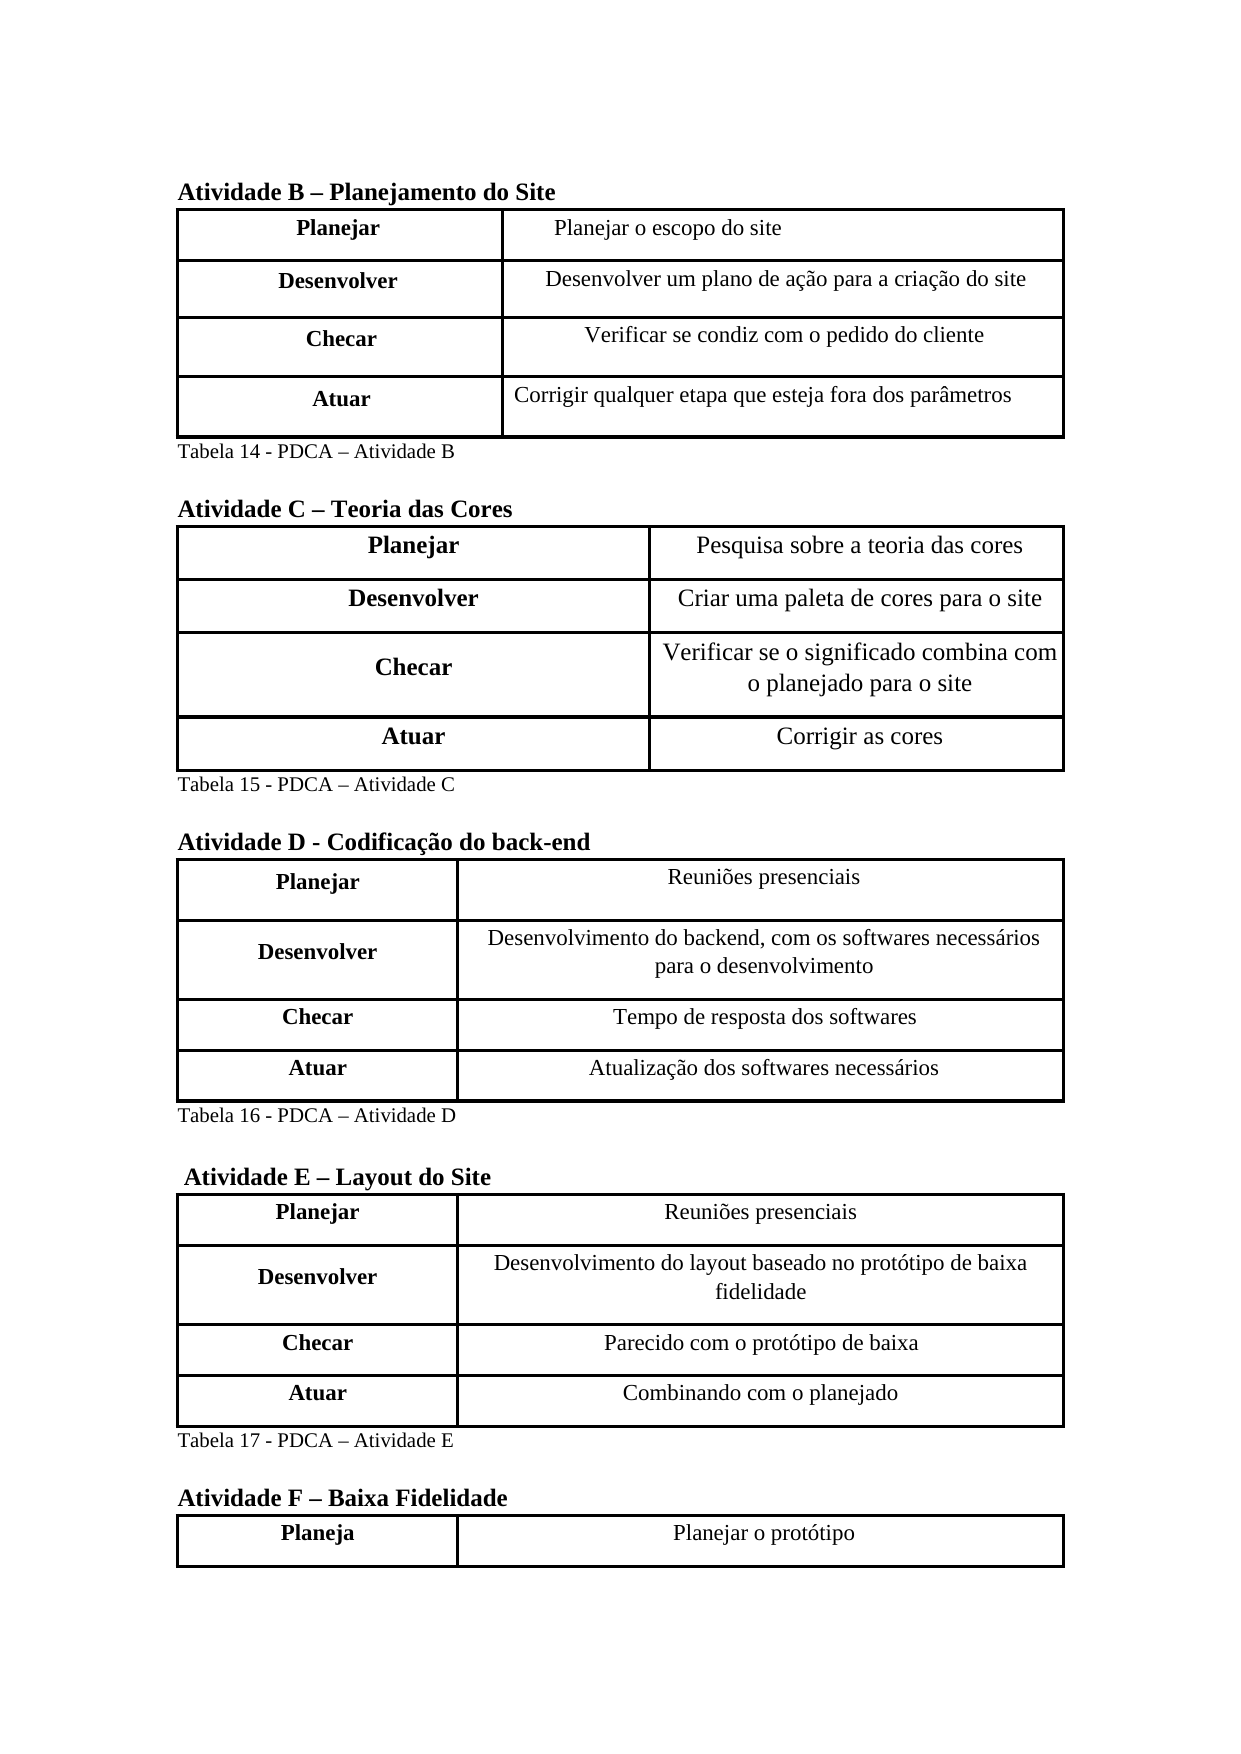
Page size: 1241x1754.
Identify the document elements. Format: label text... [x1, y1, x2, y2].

text Tabela 14 - PDCA – Atividade B [177, 438, 1122, 463]
table_header Planejar [179, 861, 456, 918]
table_cell Atuar [179, 719, 648, 769]
table_cell Desenvolver [179, 922, 456, 998]
table_header Planejar [179, 1196, 456, 1244]
table_cell Tempo de resposta dos softwares [459, 1001, 1062, 1048]
table_cell Verificar se o significado combina com o planejado para o site [651, 634, 1062, 715]
table_cell Atuar [179, 1377, 456, 1425]
table_cell Criar uma paleta de cores para o site [651, 581, 1062, 631]
text Atividade B – Planejamento do Site [177, 177, 1122, 206]
table_cell Checar [179, 1326, 456, 1374]
table_header Reuniões presenciais [459, 1196, 1062, 1244]
table_cell Desenvolvimento do backend, com os softwares necessários para o desenvolvimento [459, 922, 1062, 998]
table_header Planeja [179, 1517, 456, 1565]
table_header Planejar o protótipo [459, 1517, 1062, 1565]
text Atividade F – Baixa Fidelidade [177, 1483, 1122, 1512]
table_cell Desenvolvimento do layout baseado no protótipo de baixa fidelidade [459, 1247, 1062, 1323]
table_header Reuniões presenciais [459, 861, 1062, 918]
table_header Planejar [179, 211, 501, 259]
table_cell Atualização dos softwares necessários [459, 1052, 1062, 1099]
table_cell Desenvolver [179, 262, 501, 316]
table_header Planejar o escopo do site [504, 211, 1062, 259]
table_cell Checar [179, 634, 648, 715]
table_cell Checar [179, 1001, 456, 1048]
text Tabela 17 - PDCA – Atividade E [177, 1428, 1122, 1452]
text Tabela 16 - PDCA – Atividade D [177, 1102, 1122, 1127]
table_header Planejar [179, 528, 648, 578]
table_cell Desenvolver [179, 1247, 456, 1323]
table_cell Checar [179, 319, 501, 375]
table_cell Parecido com o protótipo de baixa [459, 1326, 1062, 1374]
table_cell Corrigir qualquer etapa que esteja fora dos parâmetros [504, 378, 1062, 435]
table_cell Combinando com o planejado [459, 1377, 1062, 1425]
text Atividade C – Teoria das Cores [177, 494, 1122, 522]
table_cell Atuar [179, 378, 501, 435]
table_cell Atuar [179, 1052, 456, 1099]
table_cell Verificar se condiz com o pedido do cliente [504, 319, 1062, 375]
table_header Pesquisa sobre a teoria das cores [651, 528, 1062, 578]
table_cell Desenvolver [179, 581, 648, 631]
table_cell Desenvolver um plano de ação para a criação do site [504, 262, 1062, 316]
text Tabela 15 - PDCA – Atividade C [177, 772, 1122, 796]
table_cell Corrigir as cores [651, 719, 1062, 769]
text Atividade D - Codificação do back-end [177, 827, 1122, 856]
text Atividade E – Layout do Site [177, 1162, 1122, 1191]
